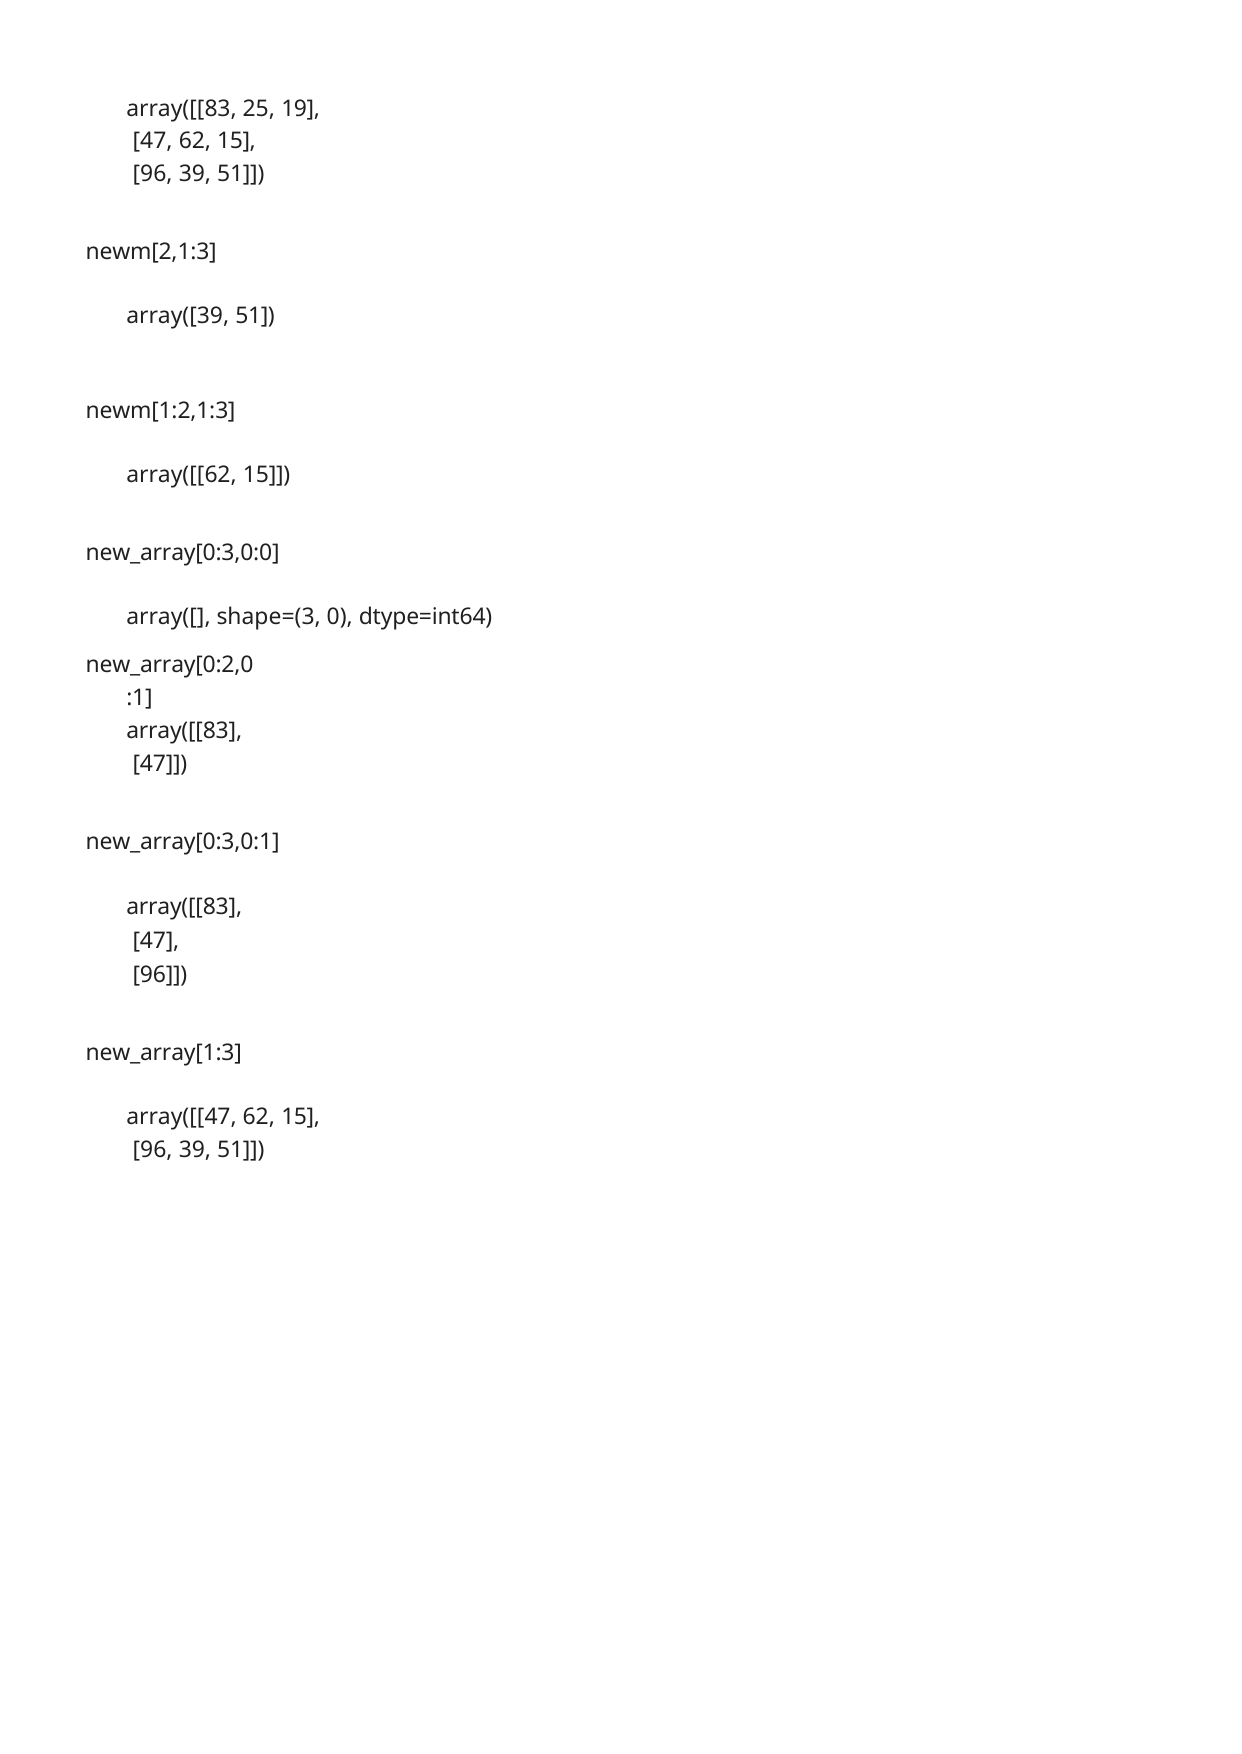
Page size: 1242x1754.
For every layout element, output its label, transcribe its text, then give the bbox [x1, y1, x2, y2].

text new_array[1:3] [85, 1036, 1210, 1067]
text array([39, 51]) [126, 299, 1210, 331]
text [47]]) [132, 747, 1210, 778]
text newm[1:2,1:3] [85, 394, 1210, 425]
text [96, 39, 51]]) [132, 1133, 1210, 1164]
text [96]]) [132, 957, 1210, 989]
text new_array[0:3,0:0] [85, 536, 1210, 567]
text new_array[0:2,0:1] array([[83], [85, 645, 254, 745]
text newm[2,1:3] [85, 235, 1210, 266]
text array([[83, 25, 19], [126, 92, 1210, 123]
text [96, 39, 51]]) [132, 157, 1210, 188]
text array([], shape=(3, 0), dtype=int64) [126, 600, 1210, 631]
text [47, 62, 15], [132, 124, 1210, 156]
text array([[62, 15]]) [126, 457, 1210, 489]
text array([[47, 62, 15], [126, 1100, 1210, 1131]
text array([[83], [47], [126, 890, 254, 955]
text new_array[0:3,0:1] [85, 825, 1210, 857]
